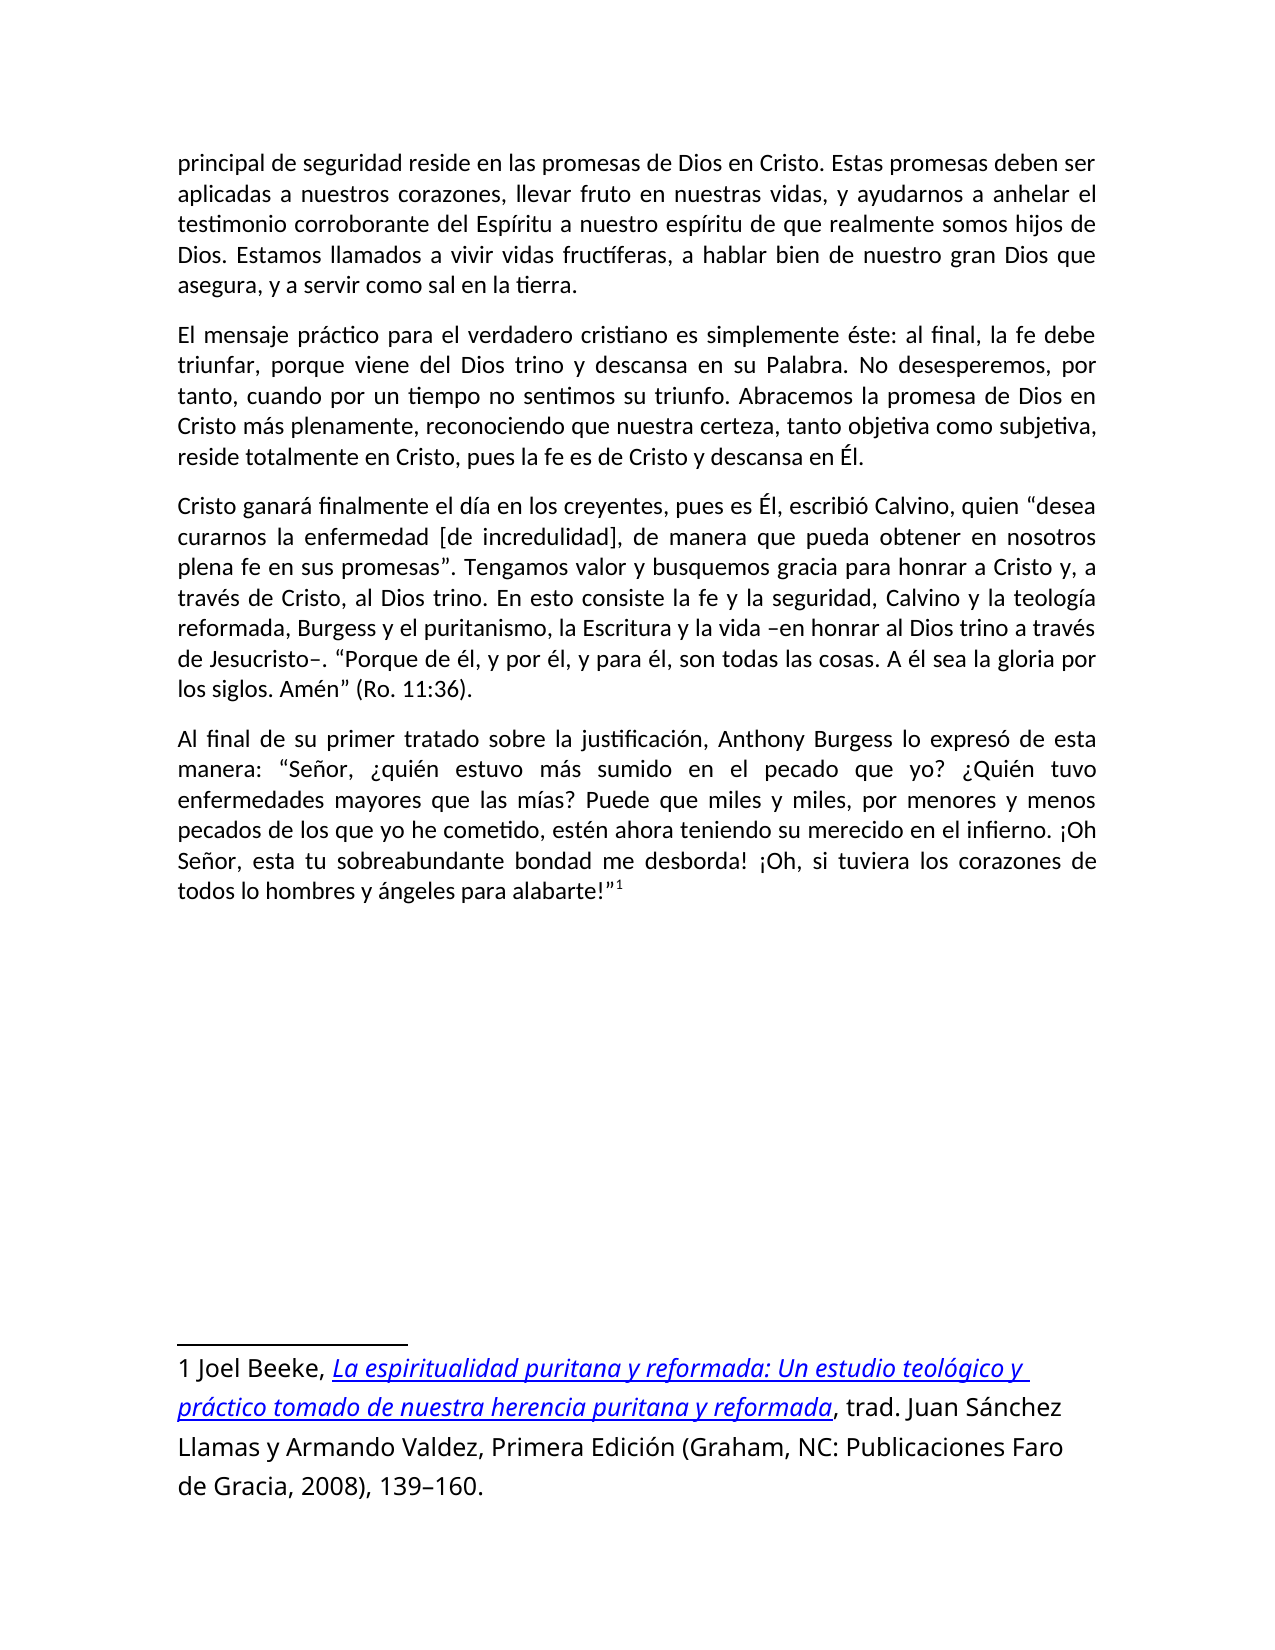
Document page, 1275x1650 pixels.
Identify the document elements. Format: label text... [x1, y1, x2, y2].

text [177, 148, 1098, 300]
text Cristo ganará finalmente el día en los creyentes, pues es Él, escribió Calvino, quien “desea curarnos la enfermedad [de incredulidad], de manera que pueda obtener en nosotros plena fe en sus promesas”. Tengamos valor y busquemos gracia para honrar a Cristo y, a través de Cristo, al Dios trino. En esto consiste la fe y la seguridad, Calvino y la teología reformada, Burgess y el puritanismo, la Escritura y la vida –en honrar al Dios trino a través de Jesucristo–. “Porque de él, y por él, y para él, son todas las cosas. A él sea la gloria por los siglos. Amén” (Ro. 11:36). [177, 490, 1098, 704]
text Al final de su primer tratado sobre la justificación, Anthony Burgess lo expresó de esta manera: “Señor, ¿quién estuvo más sumido en el pecado que yo? ¿Quién tuvo enfermedades mayores que las mías? Puede que miles y miles, por menores y menos pecados de los que yo he cometido, estén ahora teniendo su merecido en el infierno. ¡Oh Señor, esta tu sobreabundante bondad me desborda! ¡Oh, si tuviera los corazones de todos lo hombres y ángeles para alabarte!” [177, 723, 1098, 906]
text El mensaje práctico para el verdadero cristiano es simplemente éste: al final, la fe debe triunfar, porque viene del Dios trino y descansa en su Palabra. No desesperemos, por tanto, cuando por un tiempo no sentimos su triunfo. Abracemos la promesa de Dios en Cristo más plenamente, reconociendo que nuestra certeza, tanto objetiva como subjetiva, reside totalmente en Cristo, pues la fe es de Cristo y descansa en Él. [177, 319, 1098, 472]
